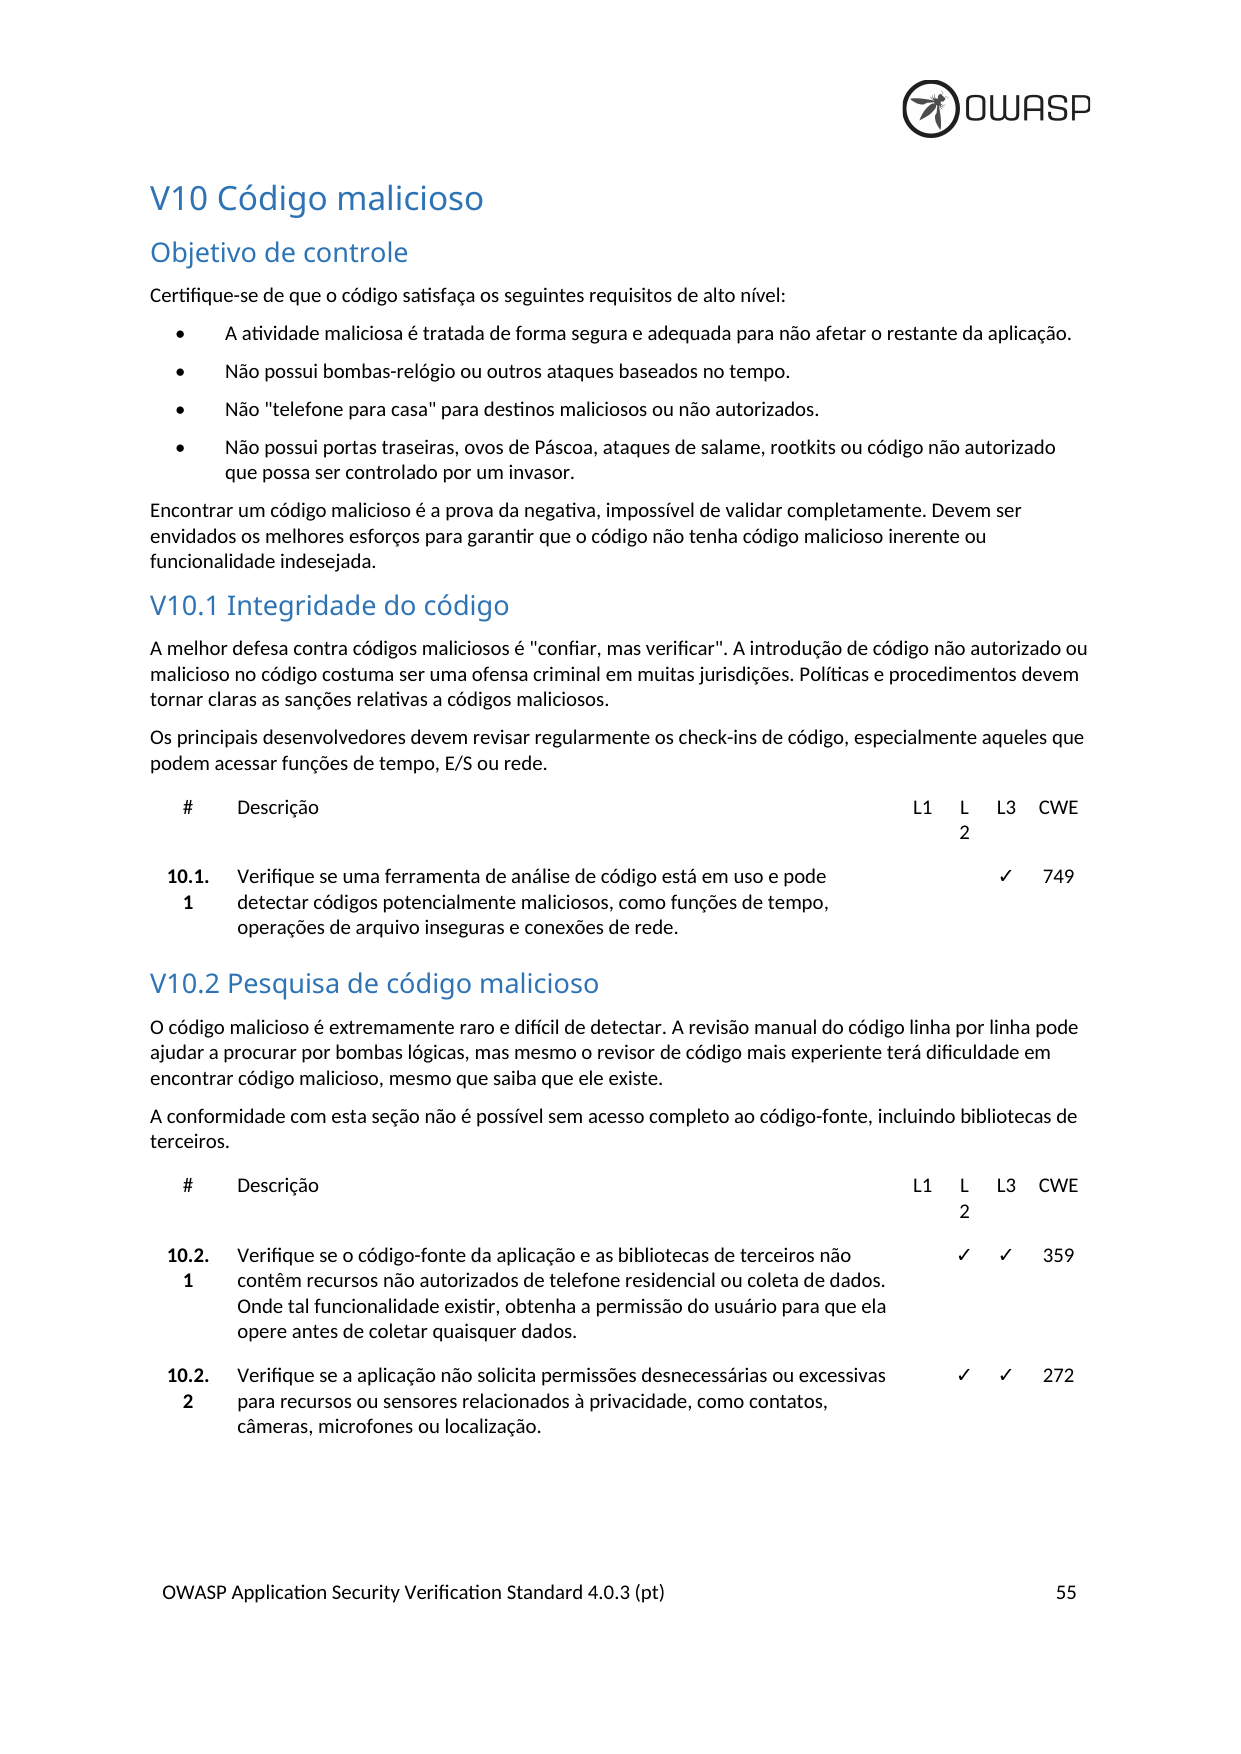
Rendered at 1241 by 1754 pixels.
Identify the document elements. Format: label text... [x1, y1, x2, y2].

list Não possui bombas-relógio ou outros ataques baseados no tempo. [175, 358, 1090, 384]
list Não "telefone para casa" para destinos maliciosos ou não autorizados. [175, 396, 1090, 422]
subtitle Objetivo de controle [150, 233, 1090, 270]
text A melhor defesa contra códigos maliciosos é "confiar, mas verificar". A introdução de código não autorizado ou malicioso no código costuma ser uma ofensa criminal em muitas jurisdições. Políticas e procedimentos devem tornar claras as sanções relativas a códigos maliciosos. [150, 636, 1090, 712]
list Não possui portas traseiras, ovos de Páscoa, ataques de salame, rootkits ou código não autorizado que possa ser controlado por um invasor. [175, 434, 1090, 485]
text A conformidade com esta seção não é possível sem acesso completo ao código-fonte, incluindo bibliotecas de terceiros. [150, 1103, 1090, 1154]
picture [902, 80, 1091, 138]
subtitle V10 Código malicioso [150, 175, 1090, 221]
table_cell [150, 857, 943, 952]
list A atividade maliciosa é tratada de forma segura e adequada para não afetar o restante da aplicação. [175, 320, 1090, 346]
text Encontrar um código malicioso é a prova da negativa, impossível de validar completamente. Devem ser envidados os melhores esforços para garantir que o código não tenha código malicioso inerente ou funcionalidade indesejada. [150, 497, 1090, 574]
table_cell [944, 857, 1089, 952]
text Os principais desenvolvedores devem revisar regularmente os check-ins de código, especialmente aqueles que podem acessar funções de tempo, E/S ou rede. [150, 724, 1090, 775]
text O código malicioso é extremamente raro e difícil de detectar. A revisão manual do código linha por linha pode ajudar a procurar por bombas lógicas, mas mesmo o revisor de código mais experiente terá dificuldade em encontrar código malicioso, mesmo que saiba que ele existe. [150, 1014, 1090, 1090]
subtitle V10.1 Integridade do código [150, 586, 1090, 623]
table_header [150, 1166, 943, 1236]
subtitle V10.2 Pesquisa de código malicioso [150, 965, 1090, 1002]
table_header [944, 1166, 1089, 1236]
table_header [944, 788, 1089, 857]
text Certifique-se de que o código satisfaça os seguintes requisitos de alto nível: [150, 282, 1090, 308]
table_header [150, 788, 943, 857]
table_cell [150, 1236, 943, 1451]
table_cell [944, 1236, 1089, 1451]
